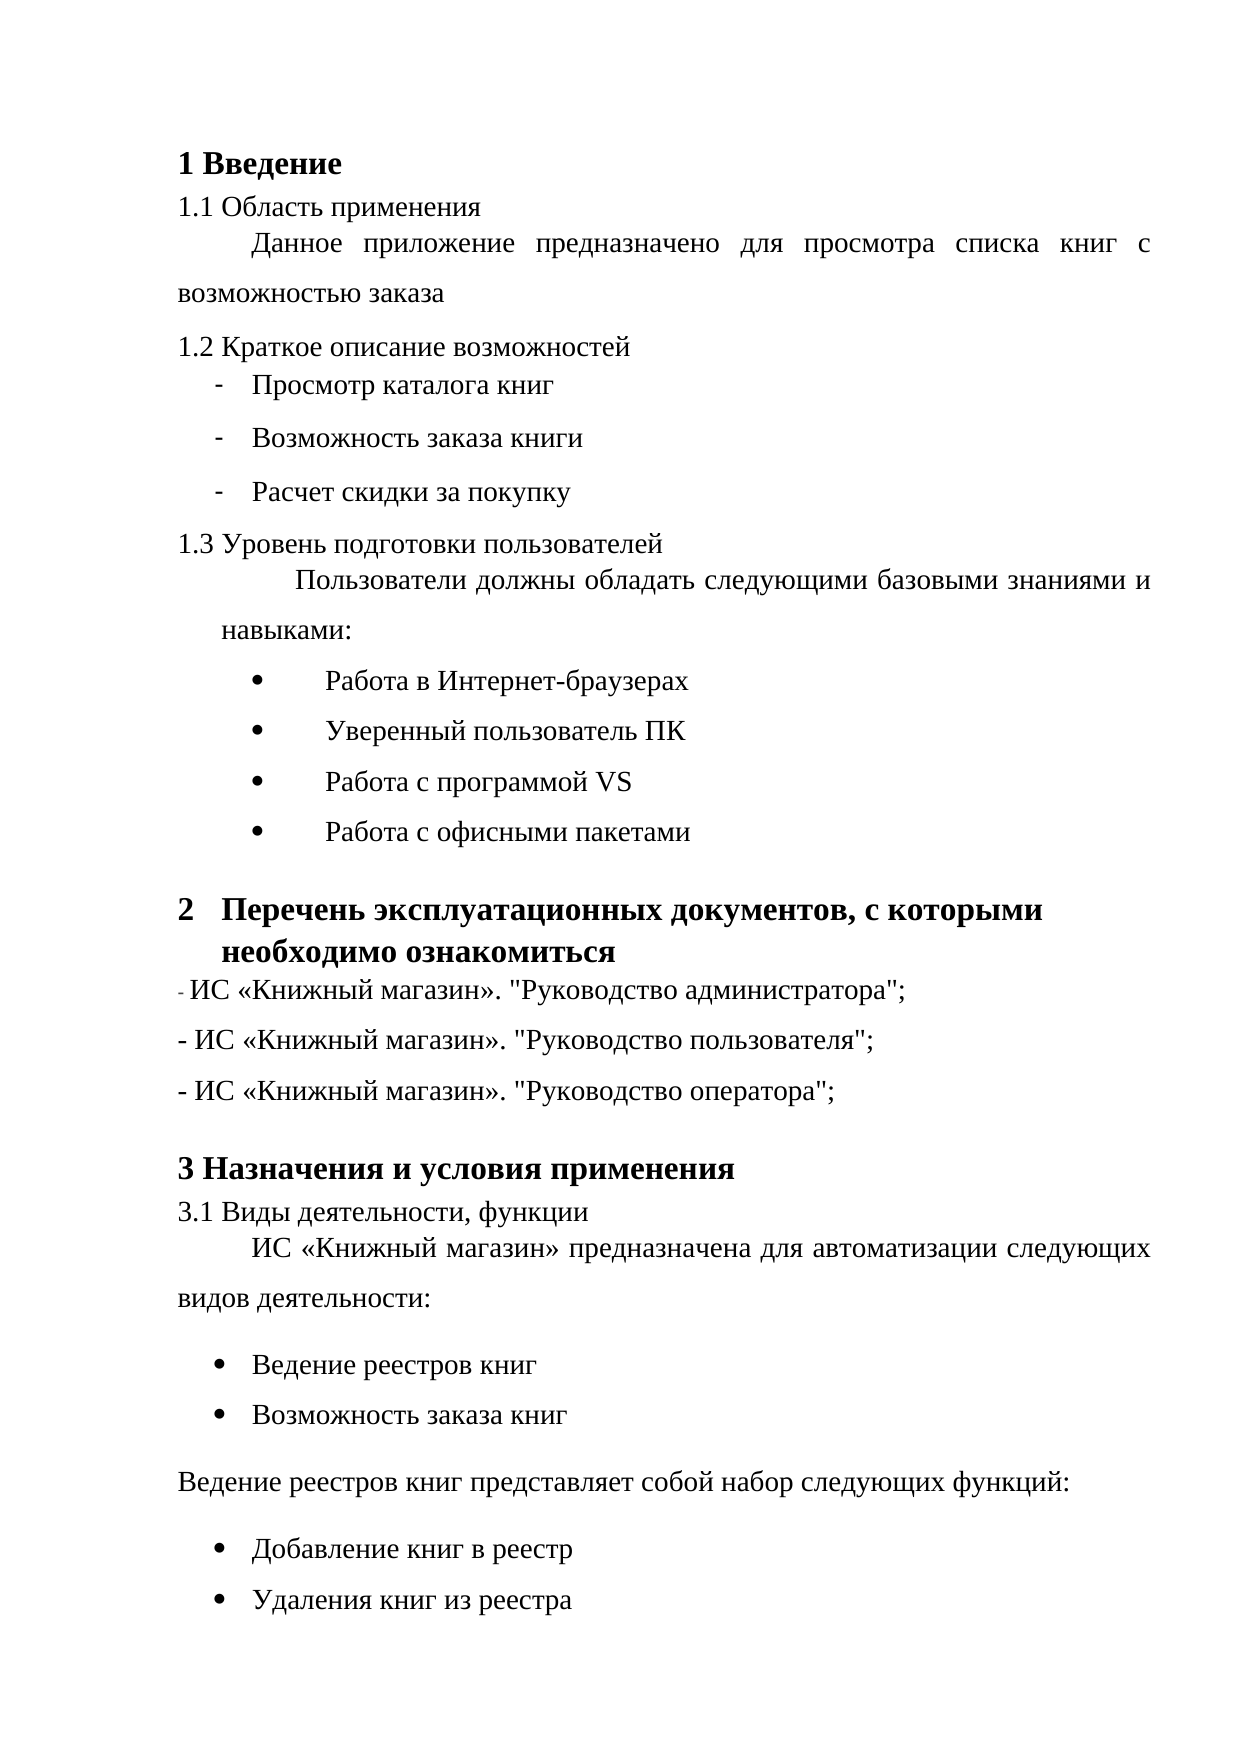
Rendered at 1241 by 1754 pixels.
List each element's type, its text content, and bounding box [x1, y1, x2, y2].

list Добавление книг в реестр [214, 1532, 1152, 1565]
subtitle 3 Назначения и условия применения [177, 1148, 1152, 1186]
list Работа в Интернет-браузерах [252, 663, 1152, 696]
list Ведение реестров книг [214, 1347, 1152, 1381]
text Данное приложение предназначено для просмотра списка книг с возможностью заказа [177, 225, 1152, 309]
list Пользователи должны обладать следующими базовыми знаниями и навыками: [221, 562, 1152, 646]
subtitle Область применения [177, 189, 1152, 222]
list Возможность заказа книги [214, 419, 1152, 455]
list Уверенный пользователь ПК [252, 713, 1152, 747]
subtitle 1 Введение [177, 143, 1152, 181]
list Работа с офисными пакетами [252, 814, 1152, 848]
list Возможность заказа книг [214, 1397, 1152, 1431]
text Ведение реестров книг представляет собой набор следующих функций: [177, 1464, 1152, 1498]
text ИС «Книжный магазин» предназначена для автоматизации следующих видов деятельности: [177, 1230, 1152, 1314]
text - ИС «Книжный магазин». "Руководство администратора"; - ИС «Книжный магазин». "Руководство пользователя"; [177, 972, 1152, 1056]
list Удаления книг из реестра [214, 1582, 1152, 1616]
list Просмотр каталога книг [214, 366, 1152, 401]
list Уровень подготовки пользователей [177, 526, 1152, 559]
subtitle 3.1 Виды деятельности, функции [177, 1194, 1152, 1227]
list Работа с программой VS [252, 764, 1152, 797]
subtitle Перечень эксплуатационных документов, с которыми необходимо ознакомиться [177, 889, 1152, 969]
list Расчет скидки за покупку [214, 473, 1152, 508]
subtitle Краткое описание возможностей [177, 329, 1152, 363]
text - ИС «Книжный магазин». "Руководство оператора"; [177, 1073, 1152, 1106]
